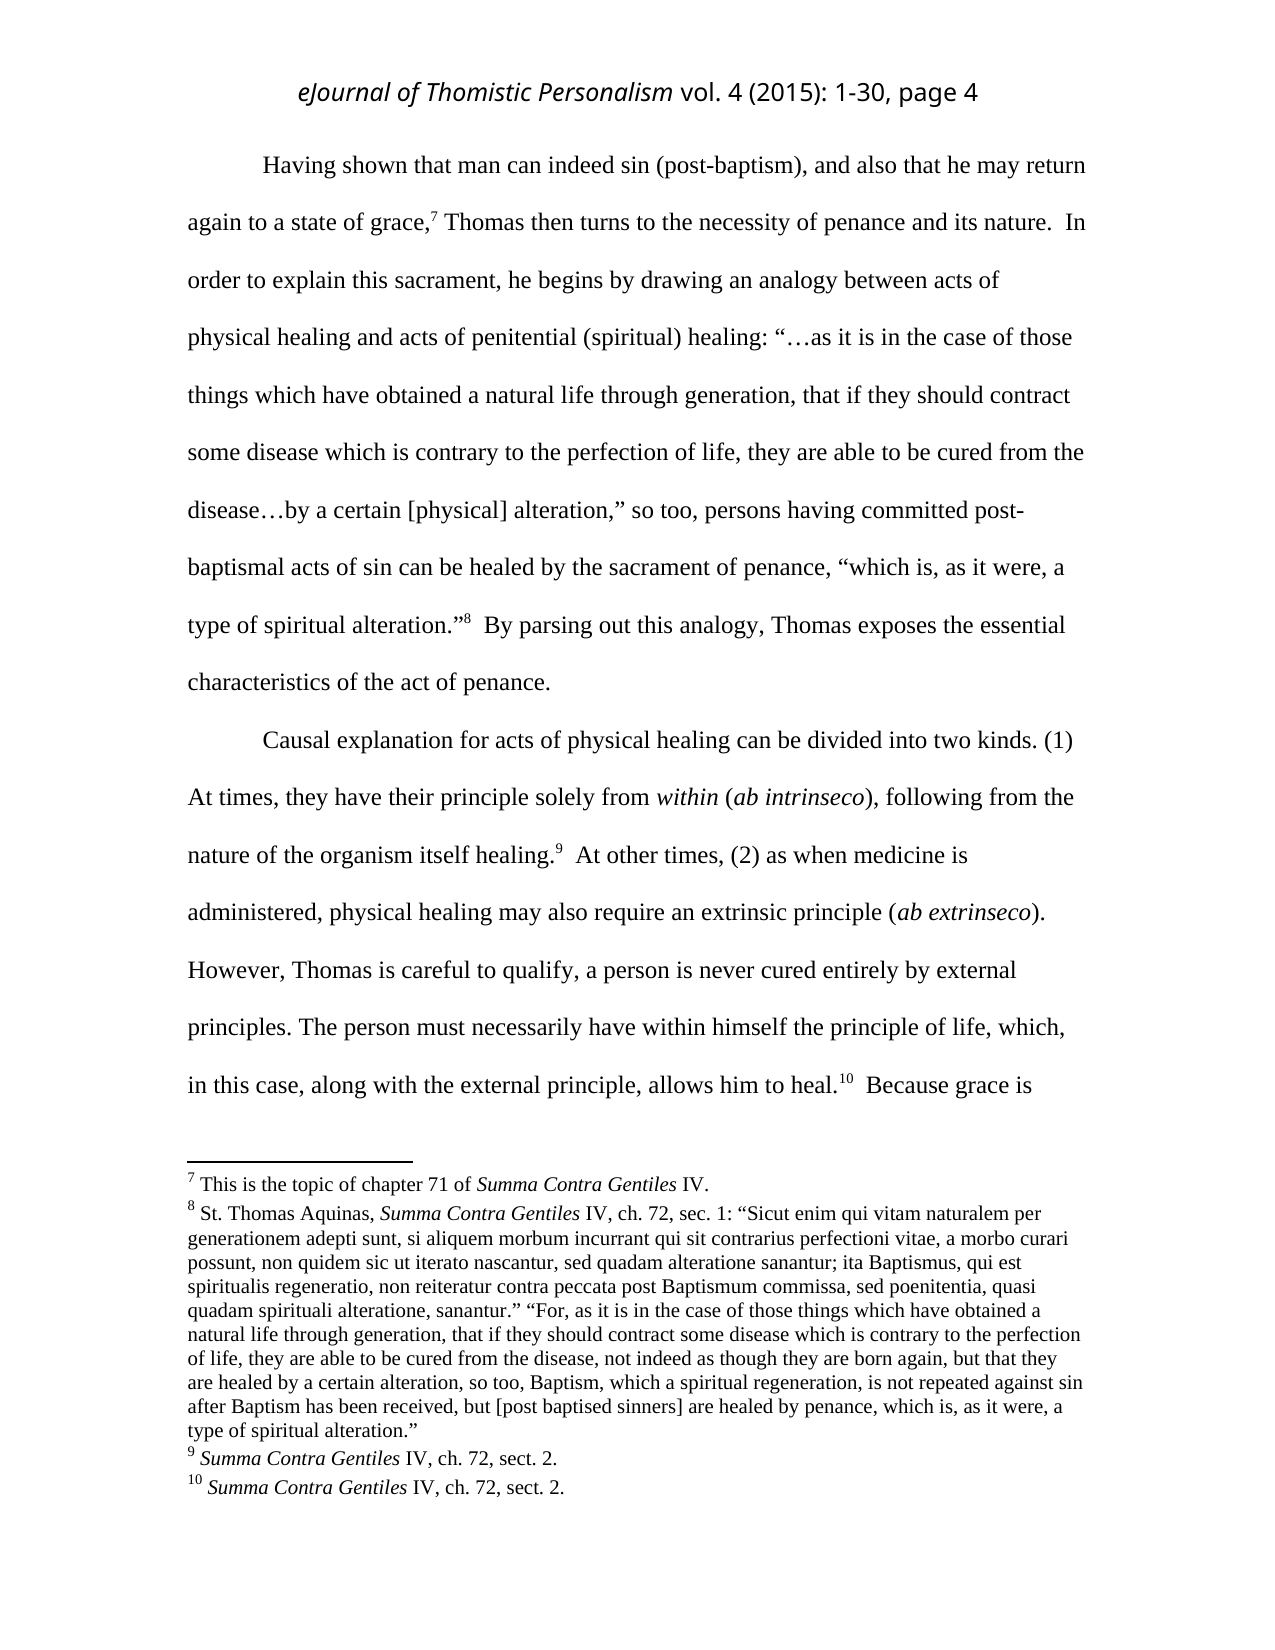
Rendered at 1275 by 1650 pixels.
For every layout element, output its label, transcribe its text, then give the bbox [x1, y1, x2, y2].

text Having shown that man can indeed sin (post-baptism), and also that he may return again to a state of grace, Thomas then turns to the necessity of penance and its nature. In order to explain this sacrament, he begins by drawing an analogy between acts of physical healing and acts of penitential (spiritual) healing: “…as it is in the case of those things which have obtained a natural life through generation, that if they should contract some disease which is contrary to the perfection of life, they are able to be cured from the disease…by a certain [physical] alteration,” so too, persons having committed post-baptismal acts of sin can be healed by the sacrament of penance, “which is, as it were, a type of spiritual alteration.” By parsing out this analogy, Thomas exposes the essential characteristics of the act of penance. [187, 150, 1087, 696]
text Causal explanation for acts of physical healing can be divided into two kinds. (1) At times, they have their principle solely from within (ab intrinseco), following from the nature of the organism itself healing. At other times, (2) as when medicine is administered, physical healing may also require an extrinsic principle (ab extrinseco). However, Thomas is careful to qualify, a person is never cured entirely by external principles. The person must necessarily have within himself the principle of life, which, in this case, along with the external principle, allows him to heal. Because grace is necessary for the human to overcome his fault[s], spiritual healing can never be brought about entirely from within, or by the intrinsic spiritual principles of the sinner’s nature. At the same time, and like physical acts of healing, man’s spiritual cure cannot come entirely from an extrinsic principle either. Rather, penitential healing is wrought by the intrinsic principle of will in cooperation with the extrinsic principles of grace. [187, 725, 1087, 1099]
